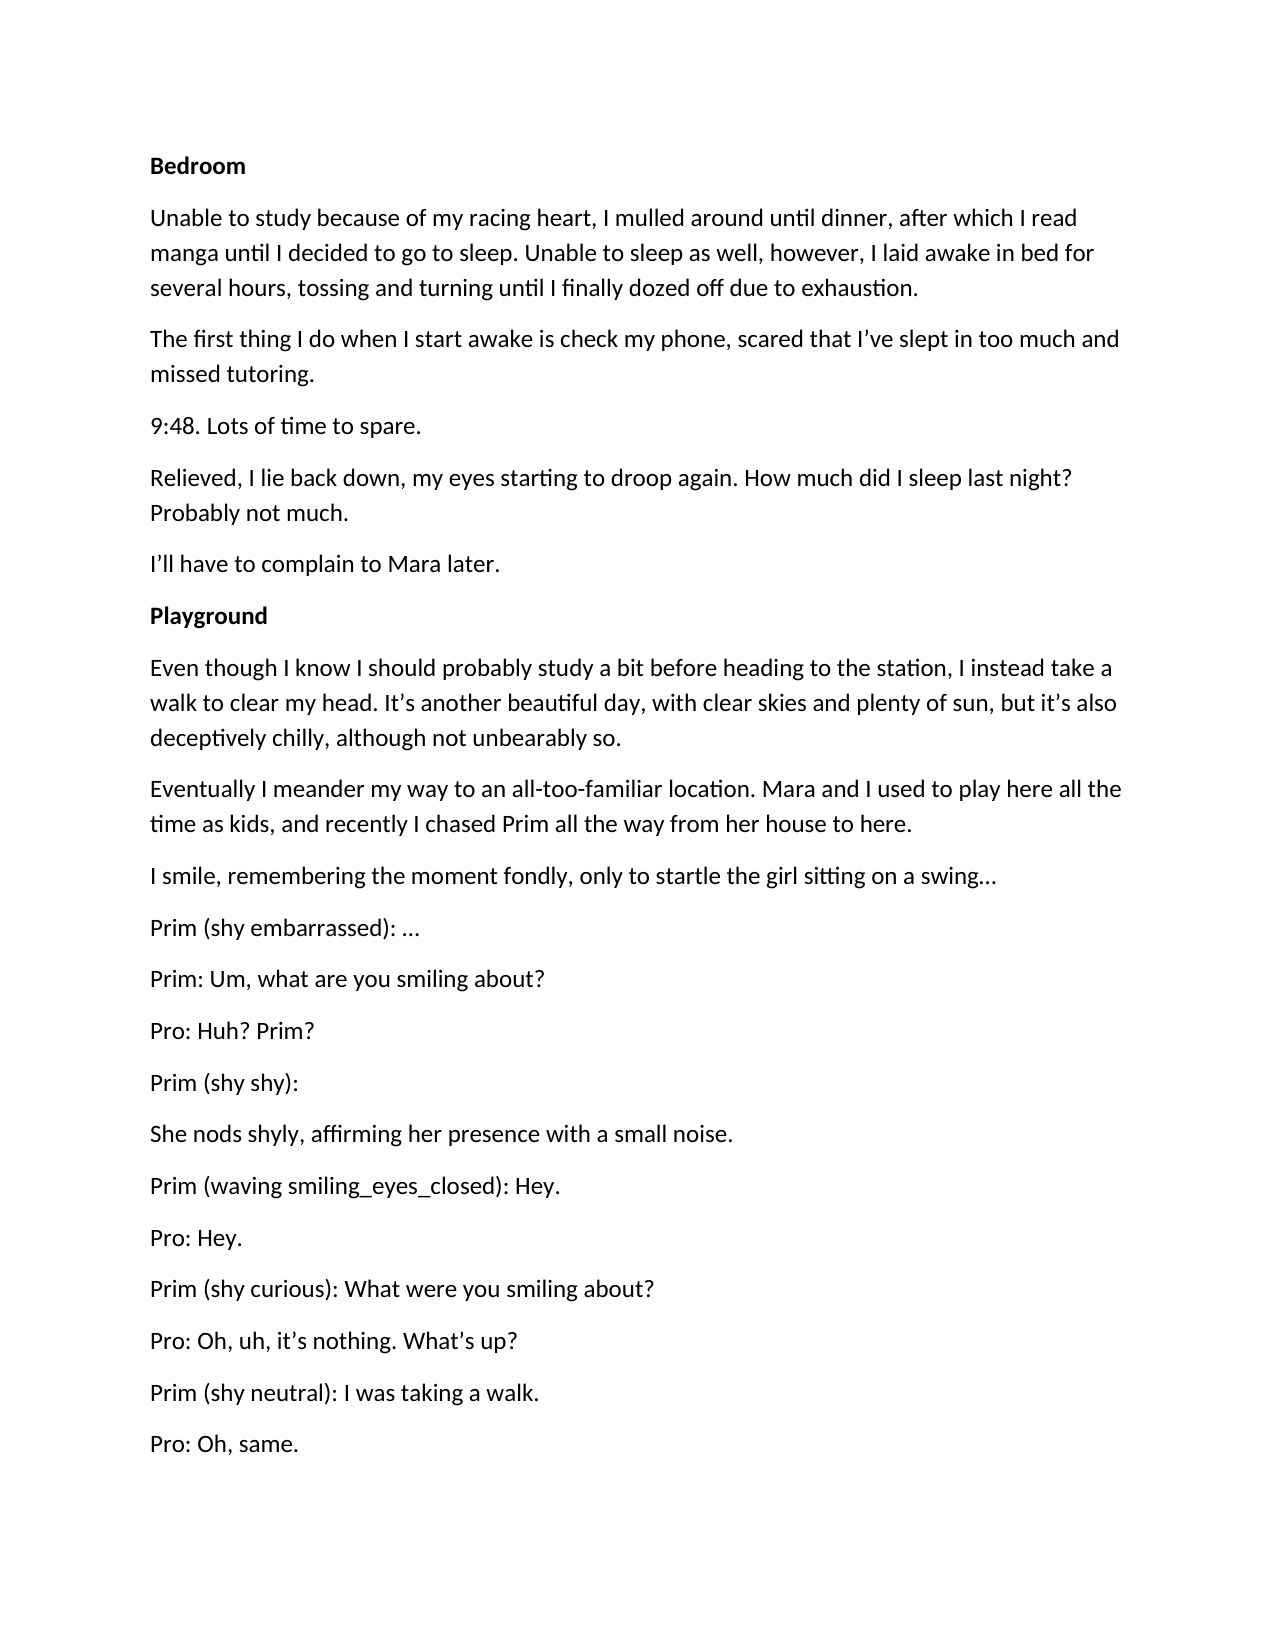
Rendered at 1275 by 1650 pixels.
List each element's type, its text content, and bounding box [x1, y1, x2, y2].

text The first thing I do when I start awake is check my phone, scared that I’ve slept in too much and missed tutoring. [150, 323, 1125, 389]
text Even though I know I should probably study a bit before heading to the station, I instead take a walk to clear my head. It’s another beautiful day, with clear skies and plenty of sun, but it’s also deceptively chilly, although not unbearably so. [150, 652, 1125, 752]
text Bedroom [150, 150, 1125, 181]
text Playground [150, 600, 1125, 631]
text Prim: Um, what are you smiling about? [150, 963, 1125, 994]
text Eventually I meander my way to an all-too-familiar location. Mara and I used to play here all the time as kids, and recently I chased Prim all the way from her house to here. [150, 773, 1125, 839]
text Prim (shy shy): [150, 1067, 1125, 1097]
text She nods shyly, affirming her presence with a small noise. [150, 1118, 1125, 1149]
text Pro: Huh? Prim? [150, 1015, 1125, 1046]
text Pro: Oh, same. [150, 1428, 1125, 1459]
text I’ll have to complain to Mara later. [150, 548, 1125, 579]
text Unable to study because of my racing heart, I mulled around until dinner, after which I read manga until I decided to go to sleep. Unable to sleep as well, however, I laid awake in bed for several hours, tossing and turning until I finally dozed off due to exhaustion. [150, 202, 1125, 302]
text 9:48. Lots of time to spare. [150, 410, 1125, 441]
text Pro: Oh, uh, it’s nothing. What’s up? [150, 1325, 1125, 1356]
text Prim (shy neutral): I was taking a walk. [150, 1377, 1125, 1407]
text Prim (shy embarrassed): … [150, 912, 1125, 942]
text I smile, remembering the moment fondly, only to startle the girl sitting on a swing… [150, 860, 1125, 891]
text Prim (waving smiling_eyes_closed): Hey. [150, 1170, 1125, 1201]
text Pro: Hey. [150, 1222, 1125, 1252]
text Relieved, I lie back down, my eyes starting to droop again. How much did I sleep last night? Probably not much. [150, 462, 1125, 527]
text Prim (shy curious): What were you smiling about? [150, 1273, 1125, 1304]
